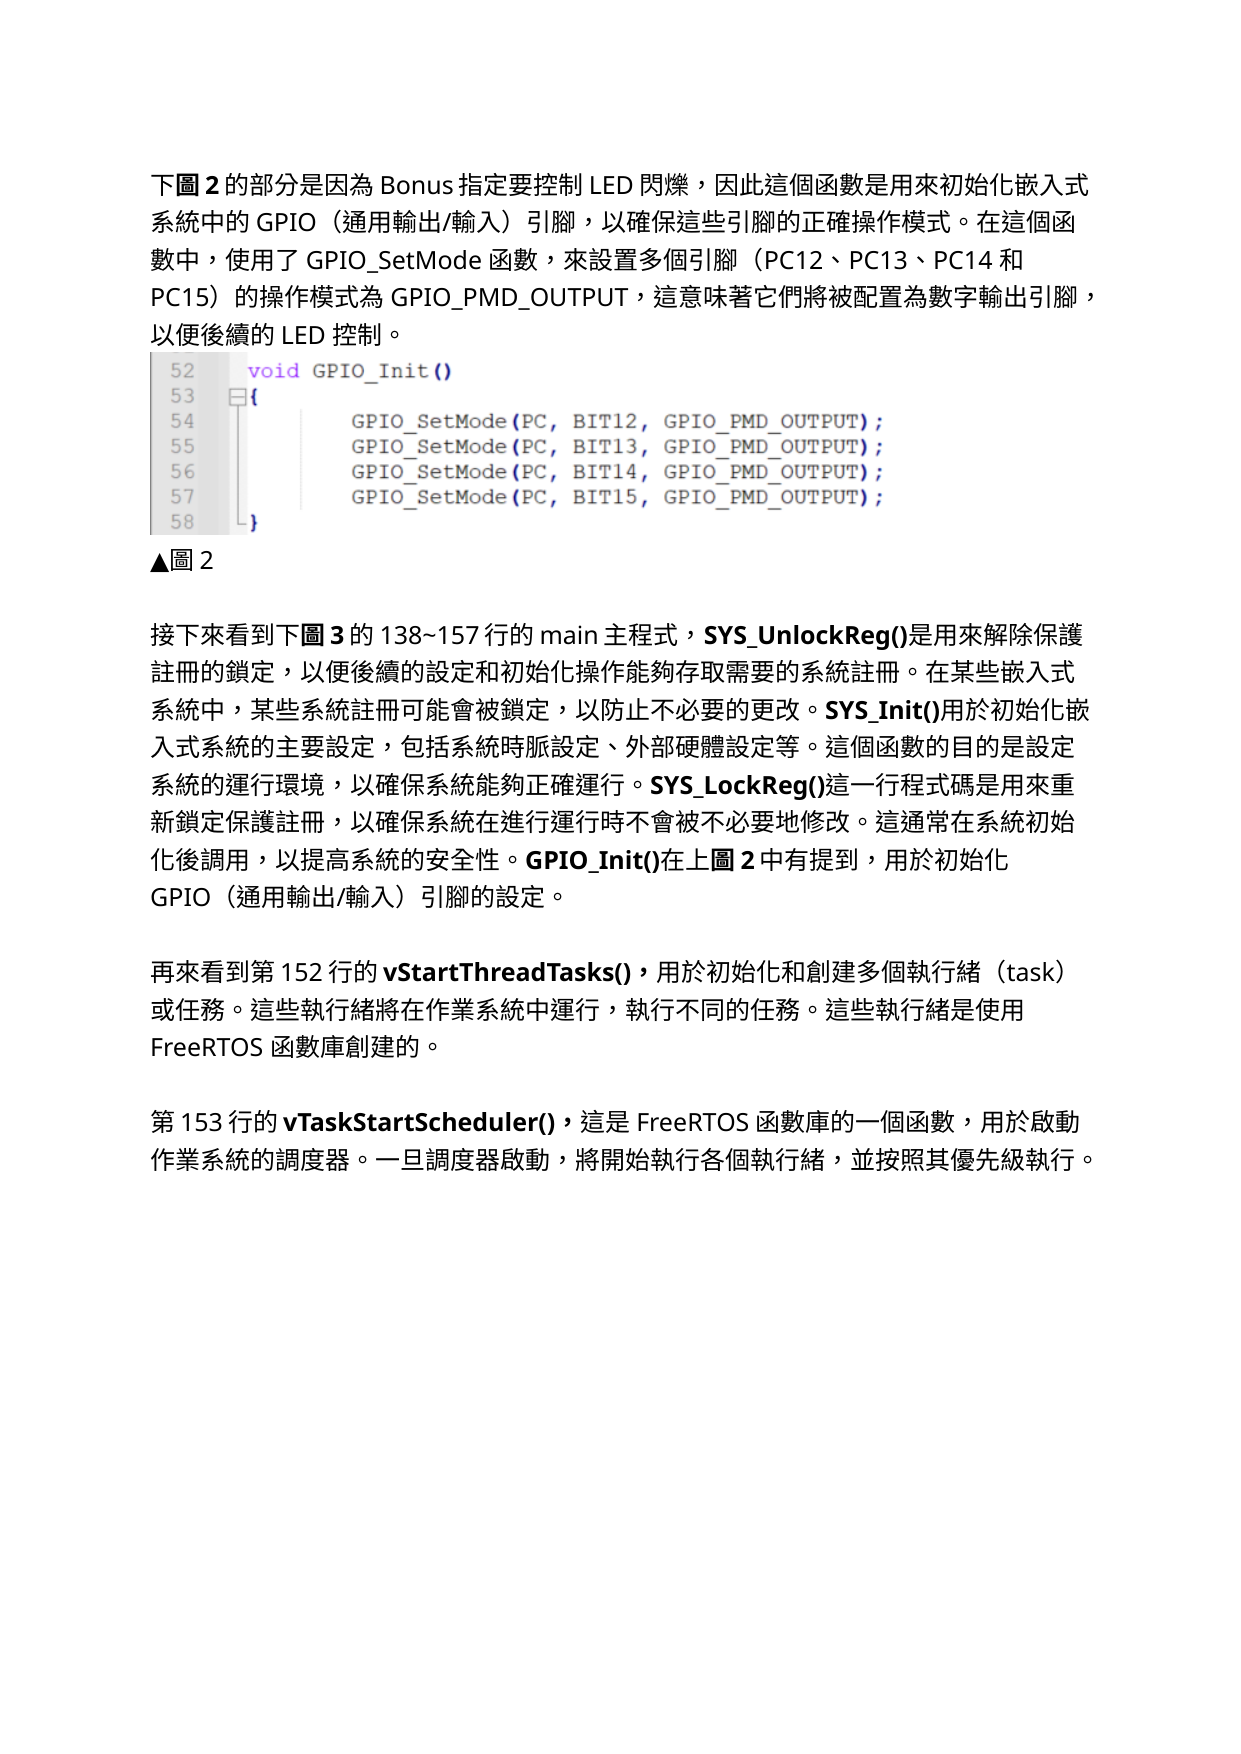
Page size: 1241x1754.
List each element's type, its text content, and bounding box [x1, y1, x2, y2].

text 第153行的vTaskStartScheduler()，這是 FreeRTOS 函數庫的一個函數，用於啟動作業系統的調度器。一旦調度器啟動，將開始執行各個執行緒，並按照其優先級執行。 [150, 1102, 1090, 1177]
text 接下來看到下圖3的138~157行的main主程式，SYS_UnlockReg()是用來解除保護註冊的鎖定，以便後續的設定和初始化操作能夠存取需要的系統註冊。在某些嵌入式系統中，某些系統註冊可能會被鎖定，以防止不必要的更改。SYS_Init()用於初始化嵌入式系統的主要設定，包括系統時脈設定、外部硬體設定等。這個函數的目的是設定系統的運行環境，以確保系統能夠正確運行。SYS_LockReg()這一行程式碼是用來重新鎖定保護註冊，以確保系統在進行運行時不會被不必要地修改。這通常在系統初始化後調用，以提高系統的安全性。GPIO_Init()在上圖2中有提到，用於初始化 GPIO（通用輸出/輸入）引腳的設定。 [150, 614, 1090, 914]
text ▲圖2 [150, 539, 1090, 577]
text 再來看到第152行的vStartThreadTasks()，用於初始化和創建多個執行緒（task）或任務。這些執行緒將在作業系統中運行，執行不同的任務。這些執行緒是使用 FreeRTOS 函數庫創建的。 [150, 952, 1090, 1064]
text 下圖2的部分是因為Bonus指定要控制LED閃爍，因此這個函數是用來初始化嵌入式系統中的 GPIO（通用輸出/輸入）引腳，以確保這些引腳的正確操作模式。在這個函數中，使用了 GPIO_SetMode 函數，來設置多個引腳（PC12、PC13、PC14 和 PC15）的操作模式為 GPIO_PMD_OUTPUT，這意味著它們將被配置為數字輸出引腳，以便後續的 LED 控制。 [150, 164, 1090, 352]
picture [150, 352, 937, 535]
